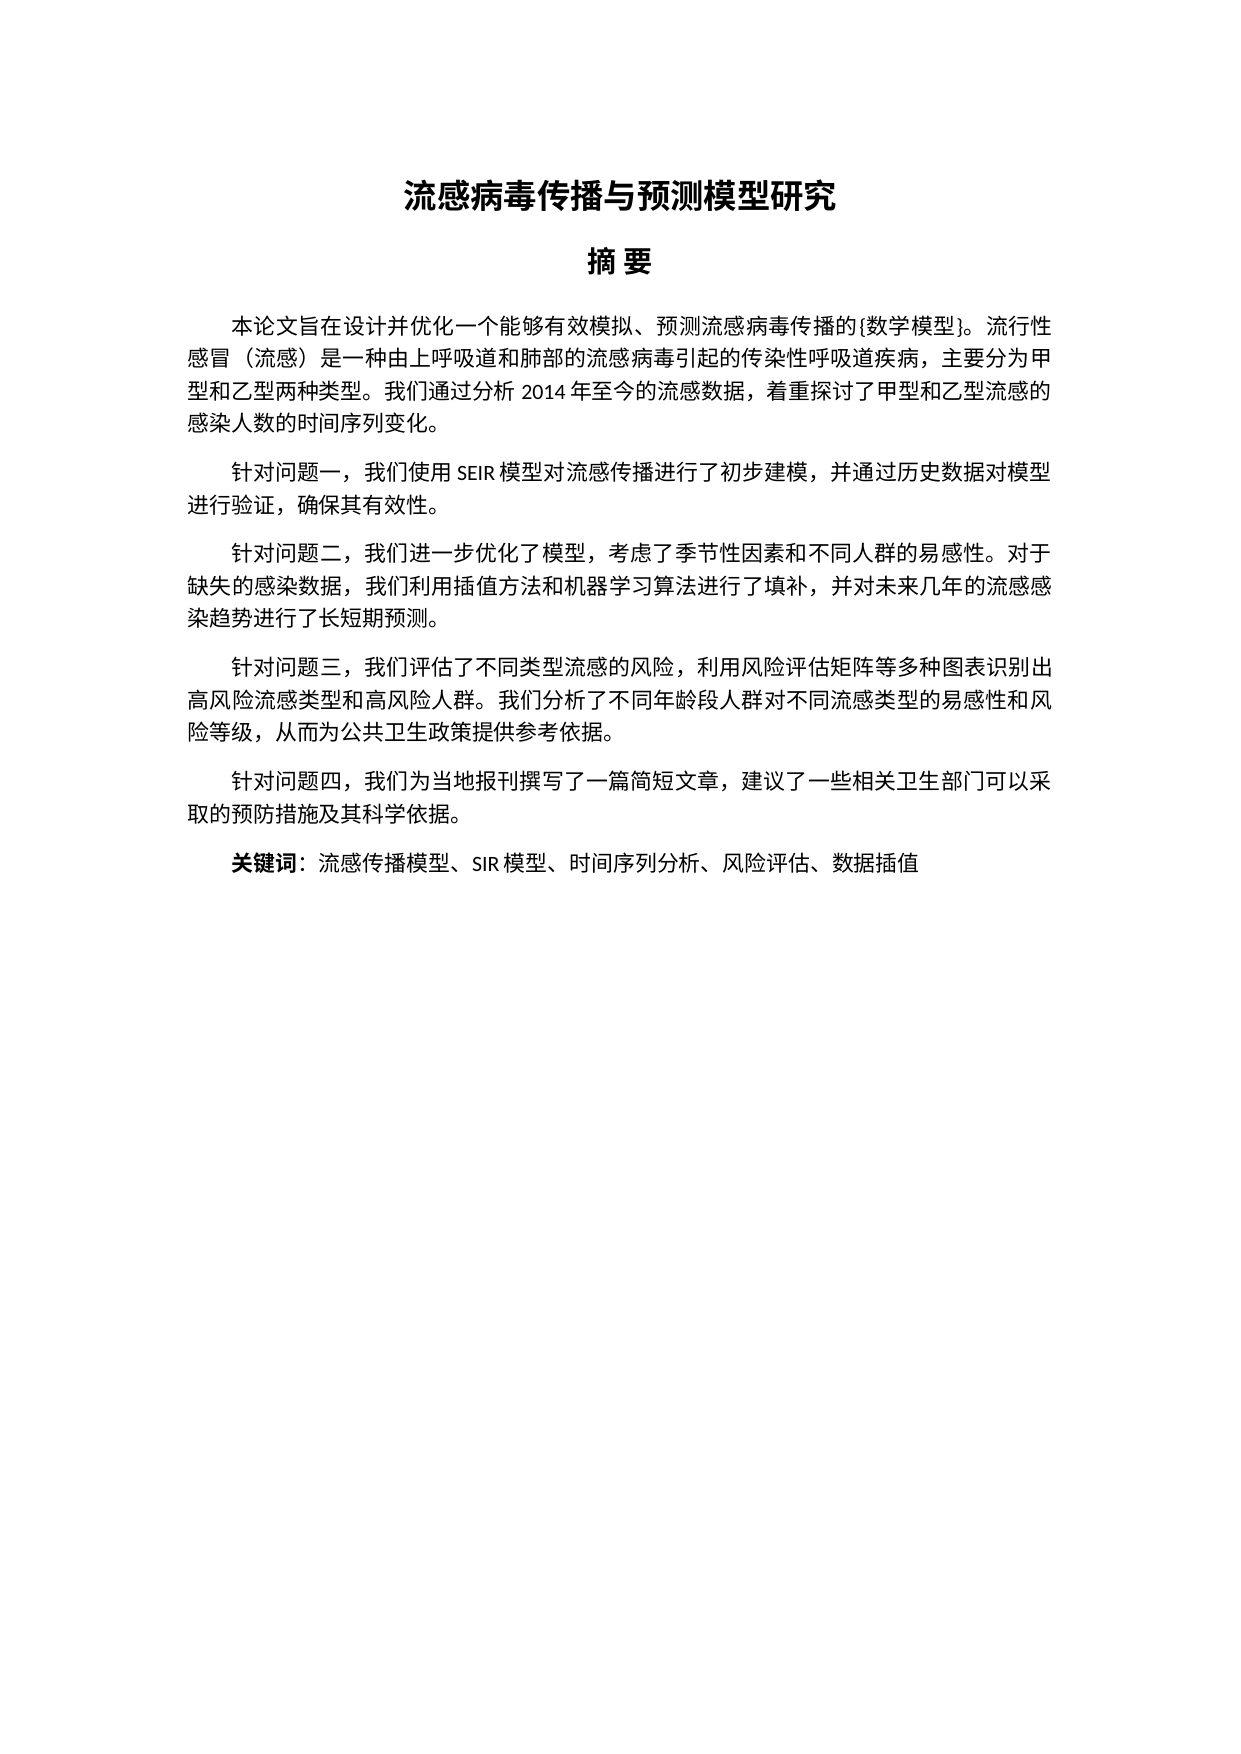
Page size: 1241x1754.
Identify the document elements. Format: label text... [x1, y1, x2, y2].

text 针对问题二，我们进一步优化了模型，考虑了季节性因素和不同人群的易感性。对于缺失的感染数据，我们利用插值方法和机器学习算法进行了填补，并对未来几年的流感感染趋势进行了长短期预测。 [187, 536, 1053, 633]
text 关键词：流感传播模型、SIR模型、时间序列分析、风险评估、数据插值 [187, 845, 1053, 878]
text 针对问题一，我们使用SEIR模型对流感传播进行了初步建模，并通过历史数据对模型进行验证，确保其有效性。 [187, 455, 1053, 520]
text 流感病毒传播与预测模型研究 [187, 162, 1053, 227]
text 本论文旨在设计并优化一个能够有效模拟、预测流感病毒传播的{数学模型}。流行性感冒（流感）是一种由上呼吸道和肺部的流感病毒引起的传染性呼吸道疾病，主要分为甲型和乙型两种类型。我们通过分析2014年至今的流感数据，着重探讨了甲型和乙型流感的感染人数的时间序列变化。 [187, 308, 1053, 438]
text 摘 要 [187, 227, 1053, 292]
text 针对问题三，我们评估了不同类型流感的风险，利用风险评估矩阵等多种图表识别出高风险流感类型和高风险人群。我们分析了不同年龄段人群对不同流感类型的易感性和风险等级，从而为公共卫生政策提供参考依据。 [187, 650, 1053, 747]
text 针对问题四，我们为当地报刊撰写了一篇简短文章，建议了一些相关卫生部门可以采取的预防措施及其科学依据。 [187, 764, 1053, 829]
